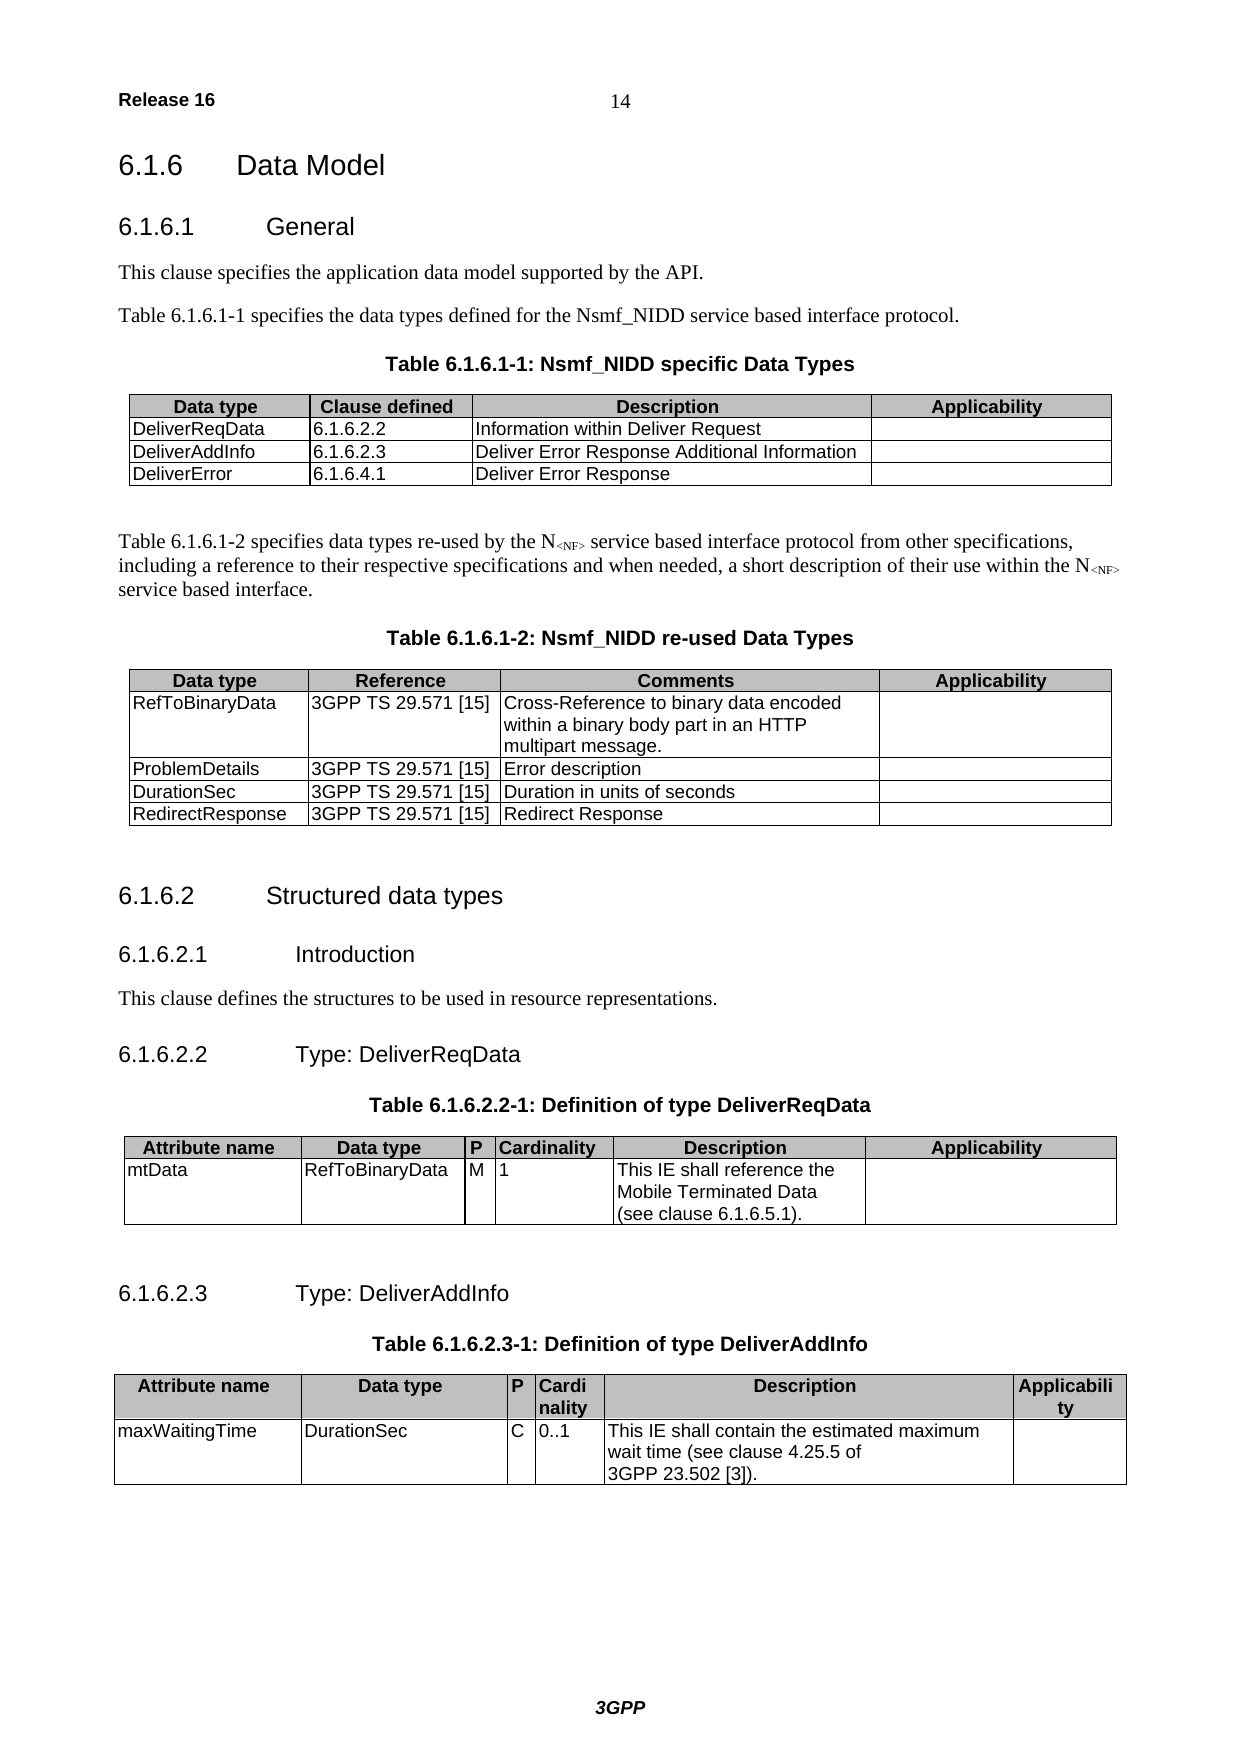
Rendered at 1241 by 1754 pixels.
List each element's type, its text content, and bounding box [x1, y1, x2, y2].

table_cell Deliver Error Response [473, 463, 871, 485]
text Table 6.1.6.2.2-1: Definition of type DeliverReqData [118, 1093, 1122, 1117]
table_cell Deliver Error Response Additional Information [473, 441, 871, 462]
table_header Applicability [880, 670, 1111, 691]
table_cell [872, 463, 1111, 485]
table_cell RedirectResponse [130, 803, 308, 825]
text Table 6.1.6.1-1: Nsmf_NIDD specific Data Types [118, 352, 1122, 376]
table_header P [508, 1375, 535, 1418]
table_header Description [614, 1137, 865, 1158]
table_header Applicability [866, 1137, 1116, 1158]
table_header Description [473, 395, 871, 417]
table_cell 0..1 [536, 1420, 604, 1484]
table_cell DurationSec [302, 1420, 507, 1484]
table_header Cardinality [496, 1137, 613, 1158]
table_cell DeliverAddInfo [130, 441, 309, 462]
table_header Data type [302, 1137, 464, 1158]
table_header Cardinality [536, 1375, 604, 1418]
table_cell mtData [125, 1159, 301, 1224]
table_cell 3GPP TS 29.571 [15] [309, 692, 500, 757]
table_cell maxWaitingTime [115, 1420, 301, 1484]
text Table 6.1.6.1-1 specifies the data types defined for the Nsmf_NIDD service based interface protocol. [118, 303, 1122, 327]
table_cell DeliverError [130, 463, 309, 485]
table_header Reference [309, 670, 500, 691]
table_cell [880, 758, 1111, 779]
table_cell DurationSec [130, 781, 308, 802]
table_header Data type [302, 1375, 507, 1418]
table_header P [466, 1137, 495, 1158]
table_cell Duration in units of seconds [501, 781, 879, 802]
table_cell [1014, 1420, 1126, 1484]
table_cell RefToBinaryData [130, 692, 308, 757]
table_header Applicability [872, 395, 1111, 417]
table_cell RefToBinaryData [302, 1159, 464, 1224]
table_cell ProblemDetails [130, 758, 308, 779]
table_cell DeliverReqData [130, 418, 309, 439]
table_cell C [508, 1420, 535, 1484]
subtitle 6.1.6.2 Structured data types [118, 881, 1122, 910]
table_header Data type [130, 670, 308, 691]
table_cell [872, 441, 1111, 462]
text Table 6.1.6.2.3-1: Definition of type DeliverAddInfo [118, 1332, 1122, 1356]
table_cell 3GPP TS 29.571 [15] [309, 758, 500, 779]
table_cell Information within Deliver Request [473, 418, 871, 439]
text This clause defines the structures to be used in resource representations. [118, 986, 1122, 1010]
table_cell Cross-Reference to binary data encoded within a binary body part in an HTTP multipart message. [501, 692, 879, 757]
table_cell 1 [496, 1159, 613, 1224]
table_header Data type [130, 395, 309, 417]
table_cell This IE shall reference the Mobile Terminated Data (see clause 6.1.6.5.1). [614, 1159, 865, 1224]
text Table 6.1.6.1-2 specifies data types re-used by the N<NF> service based interface protocol from other specifications, including a reference to their respective specifications and when needed, a short description of their use within the N<NF> service based interface. [118, 529, 1122, 601]
table_cell Error description [501, 758, 879, 779]
table_header Attribute name [115, 1375, 301, 1418]
table_cell 3GPP TS 29.571 [15] [309, 781, 500, 802]
table_cell 6.1.6.2.2 [311, 418, 472, 439]
table_cell 3GPP TS 29.571 [15] [309, 803, 500, 825]
table_cell [880, 781, 1111, 802]
table_header Description [605, 1375, 1013, 1418]
table_cell 6.1.6.2.3 [311, 441, 472, 462]
table_cell This IE shall contain the estimated maximum wait time (see clause 4.25.5 of 3GPP 23.502 [3]). [605, 1420, 1013, 1484]
subtitle 6.1.6.2.1 Introduction [118, 941, 1122, 967]
text Table 6.1.6.1-2: Nsmf_NIDD re-used Data Types [118, 626, 1122, 650]
table_cell M [466, 1159, 495, 1224]
table_cell [872, 418, 1111, 439]
subtitle 6.1.6.2.2 Type: DeliverReqData [118, 1041, 1122, 1068]
table_cell [880, 692, 1111, 757]
table_cell 6.1.6.4.1 [311, 463, 472, 485]
table_header Comments [501, 670, 879, 691]
table_header Applicability [1014, 1375, 1126, 1418]
table_header Attribute name [125, 1137, 301, 1158]
text This clause specifies the application data model supported by the API. [118, 260, 1122, 284]
table_header Clause defined [311, 395, 472, 417]
subtitle 6.1.6 Data Model [118, 147, 1122, 181]
table_cell Redirect Response [501, 803, 879, 825]
table_cell [866, 1159, 1116, 1224]
subtitle 6.1.6.1 General [118, 212, 1122, 241]
table_cell [880, 803, 1111, 825]
subtitle 6.1.6.2.3 Type: DeliverAddInfo [118, 1280, 1122, 1307]
